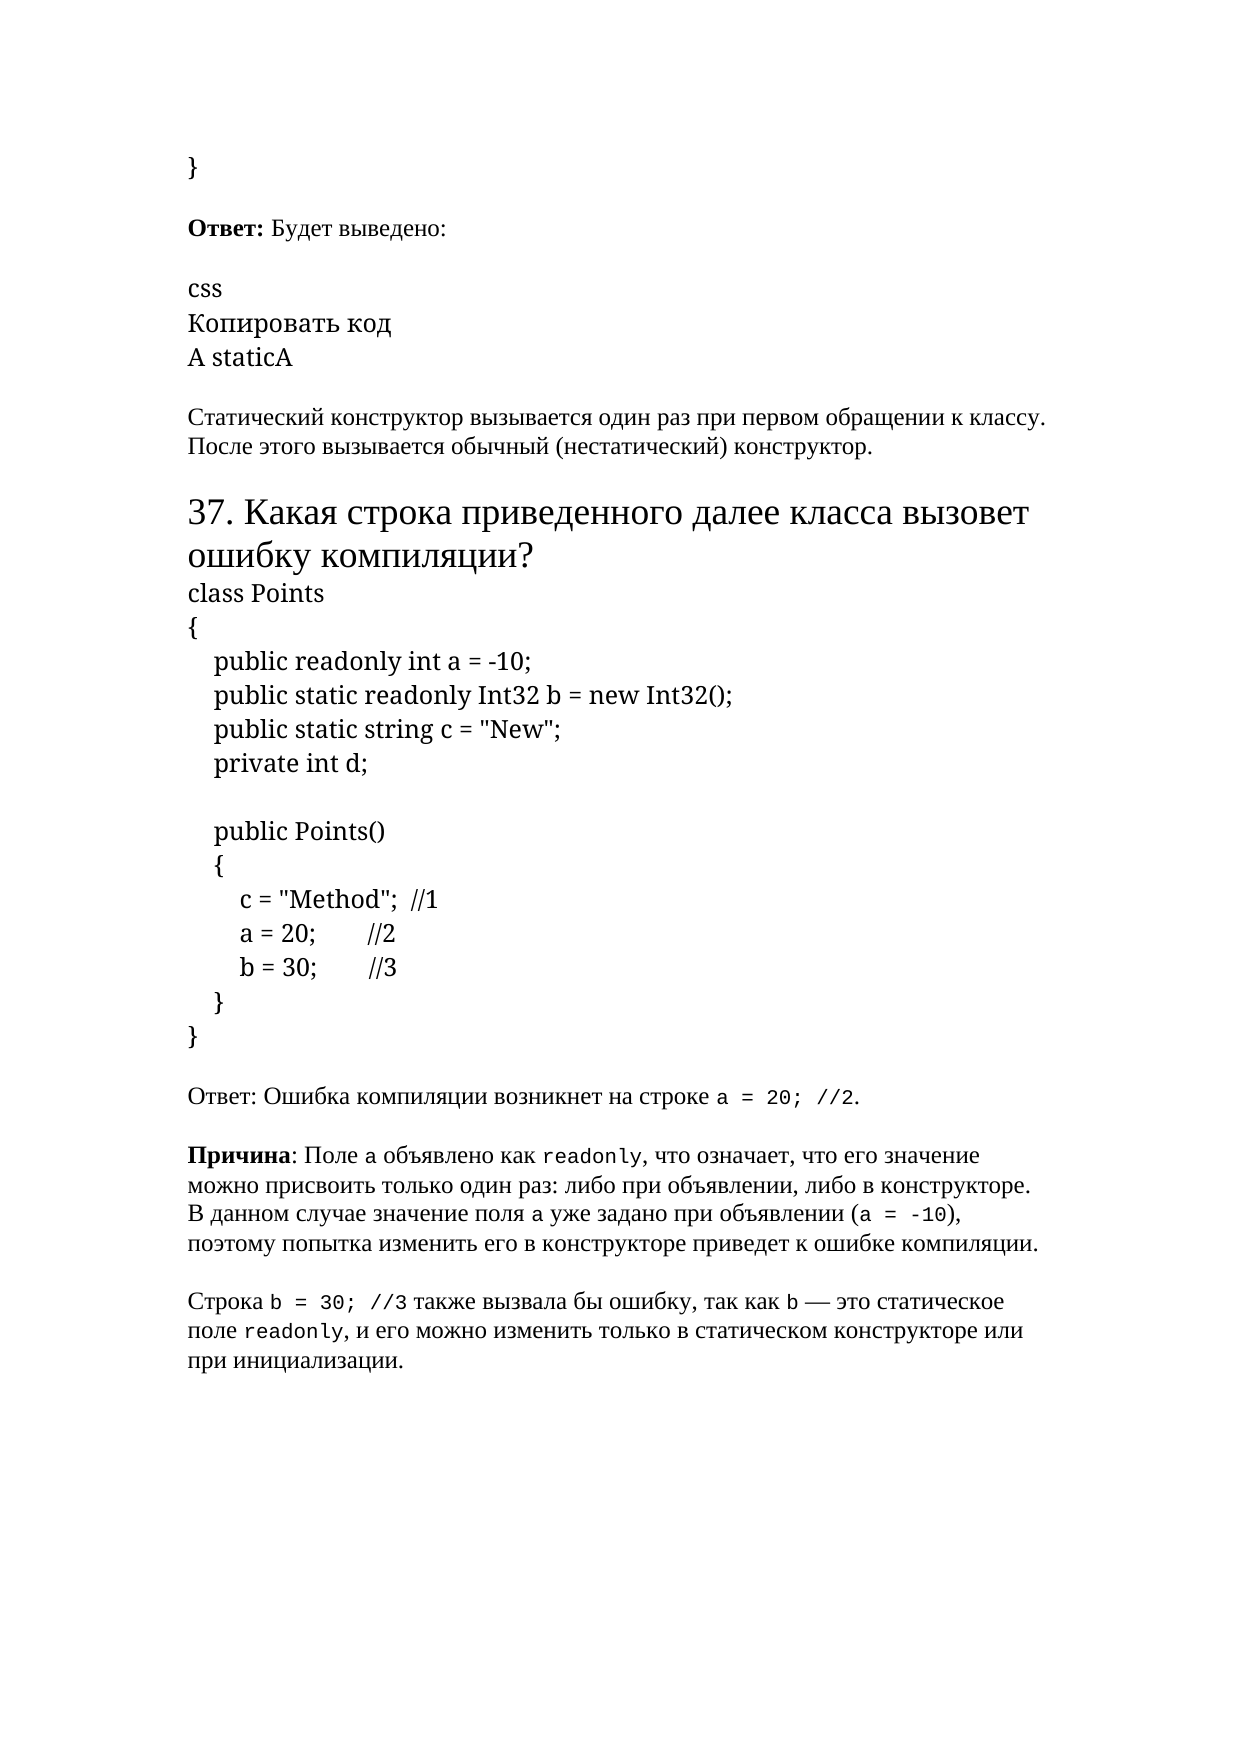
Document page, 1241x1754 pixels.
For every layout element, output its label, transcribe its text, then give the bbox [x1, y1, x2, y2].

text } [187, 1018, 1053, 1052]
text Ответ: Ошибка компиляции возникнет на строке a = 20; //2. [187, 1081, 1053, 1111]
text { [187, 609, 1053, 643]
text public Points() [187, 814, 1053, 848]
text Строка b = 30; //3 также вызвала бы ошибку, так как b — это статическое поле readonly, и его можно изменить только в статическом конструкторе или при инициализации. [187, 1286, 1053, 1374]
text private int d; [187, 746, 1053, 780]
text Ответ: Будет выведено: [187, 213, 1053, 242]
text b = 30; //3 [187, 950, 1053, 984]
text A staticA [187, 339, 1053, 373]
text { [187, 848, 1053, 882]
text Причина: Поле a объявлено как readonly, что означает, что его значение можно присвоить только один раз: либо при объявлении, либо в конструкторе. В данном случае значение поля a уже задано при объявлении (a = -10), поэтому попытка изменить его в конструкторе приведет к ошибке компиляции. [187, 1140, 1053, 1257]
text c = "Method"; //1 [187, 882, 1053, 916]
text public static string c = "New"; [187, 712, 1053, 746]
text public readonly int a = -10; [187, 643, 1053, 678]
text public static readonly Int32 b = new Int32(); [187, 678, 1053, 712]
text a = 20; //2 [187, 916, 1053, 950]
text Статический конструктор вызывается один раз при первом обращении к классу. После этого вызывается обычный (нестатический) конструктор. [187, 402, 1053, 460]
text } [187, 984, 1053, 1018]
text class Points [187, 575, 1053, 609]
text css [187, 271, 1053, 305]
list Какая строка приведенного далее класса вызовет ошибку компиляции? [187, 489, 1053, 575]
text } [187, 150, 1053, 184]
text Копировать код [187, 305, 1053, 339]
